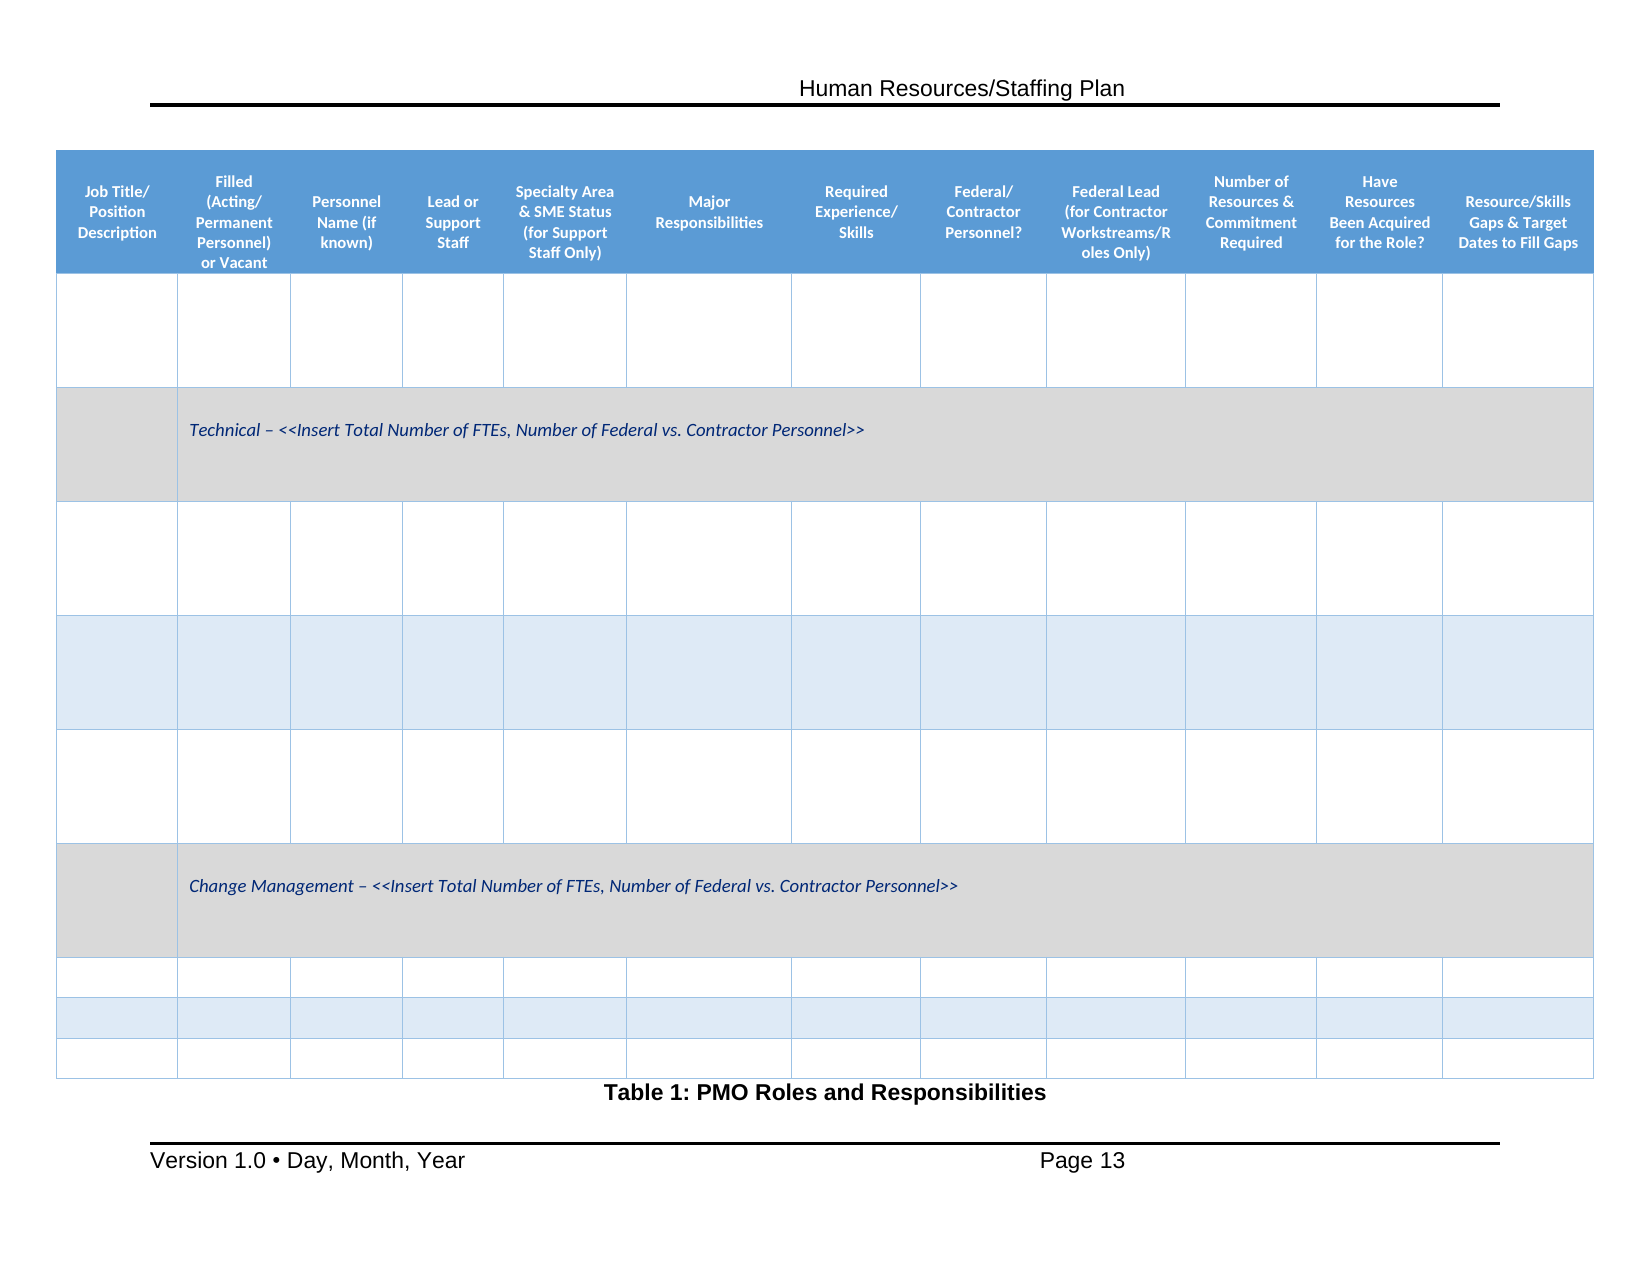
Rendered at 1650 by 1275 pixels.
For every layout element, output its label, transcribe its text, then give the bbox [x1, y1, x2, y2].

table_cell [291, 730, 402, 843]
table_cell [504, 616, 626, 729]
table_cell [1317, 958, 1442, 997]
table_cell [627, 502, 791, 615]
table_header Specialty Area & SME Status (for Support Staff Only) [504, 151, 626, 273]
table_cell [504, 998, 626, 1038]
table_cell [403, 998, 503, 1038]
table_cell [57, 1039, 177, 1078]
table_cell [178, 616, 290, 729]
table_cell [1317, 998, 1442, 1038]
table_cell [792, 1039, 920, 1078]
table_header Major Responsibilities [627, 151, 791, 273]
table_cell [57, 730, 177, 843]
table_cell [1047, 958, 1185, 997]
table_cell [921, 616, 1046, 729]
table_cell [1047, 730, 1185, 843]
table_cell [178, 730, 290, 843]
table_header Lead or Support Staff [403, 151, 503, 273]
table_cell [1047, 1039, 1185, 1078]
table_cell [291, 616, 402, 729]
table_cell [921, 274, 1046, 387]
table_cell [1317, 274, 1442, 387]
table_cell [1047, 616, 1185, 729]
table_cell [1317, 1039, 1442, 1078]
table_header Have Resources Been Acquired for the Role? [1317, 151, 1442, 273]
table_cell [403, 1039, 503, 1078]
table_cell [1443, 616, 1593, 729]
table_header Federal/ Contractor Personnel? [921, 151, 1046, 273]
table_cell [1443, 1039, 1593, 1078]
table_header Filled (Acting/ Permanent Personnel) or Vacant [178, 151, 290, 273]
table_cell [504, 958, 626, 997]
table_cell [792, 274, 920, 387]
table_cell [627, 1039, 791, 1078]
table_cell [57, 616, 177, 729]
table_cell [627, 616, 791, 729]
table_header Required Experience/ Skills [792, 151, 920, 273]
table_cell [291, 958, 402, 997]
table_cell [504, 502, 626, 615]
table_cell [403, 274, 503, 387]
table_cell [403, 730, 503, 843]
table_cell [291, 274, 402, 387]
table_cell [921, 1039, 1046, 1078]
table_cell [921, 502, 1046, 615]
table_cell [1317, 616, 1442, 729]
table_header Resource/Skills Gaps & Target Dates to Fill Gaps [1443, 151, 1593, 273]
table_cell [627, 958, 791, 997]
table_cell [178, 958, 290, 997]
table_cell Technical – <<Insert Total Number of FTEs, Number of Federal vs. Contractor Personnel>> [178, 388, 1593, 501]
table_cell [403, 502, 503, 615]
table_cell [921, 958, 1046, 997]
table_cell [1443, 730, 1593, 843]
text Table 1: PMO Roles and Responsibilities [150, 1079, 1500, 1106]
table_cell [57, 502, 177, 615]
table_cell [1186, 730, 1316, 843]
table_cell [178, 274, 290, 387]
table_cell [403, 616, 503, 729]
table_header Job Title/ Position Description [57, 151, 177, 273]
table_cell [627, 998, 791, 1038]
table_cell [178, 998, 290, 1038]
table_cell [1317, 730, 1442, 843]
table_cell [627, 274, 791, 387]
table_cell [1443, 502, 1593, 615]
table_cell [921, 998, 1046, 1038]
table_cell [291, 998, 402, 1038]
table_cell [57, 998, 177, 1038]
table_cell [291, 1039, 402, 1078]
table_cell Change Management – <<Insert Total Number of FTEs, Number of Federal vs. Contractor Personnel>> [178, 844, 1593, 957]
table_cell [504, 274, 626, 387]
table_cell [1047, 502, 1185, 615]
table_cell [792, 616, 920, 729]
table_cell [1047, 998, 1185, 1038]
table_cell [57, 958, 177, 997]
table_cell [627, 730, 791, 843]
table_cell [1443, 998, 1593, 1038]
table_header Personnel Name (if known) [291, 151, 402, 273]
table_cell [291, 502, 402, 615]
table_cell [57, 844, 177, 957]
table_header Number of Resources & Commitment Required [1186, 151, 1316, 273]
table_cell [1317, 502, 1442, 615]
table_cell [1186, 274, 1316, 387]
table_cell [178, 502, 290, 615]
table_cell [1186, 958, 1316, 997]
table_cell [403, 958, 503, 997]
table_cell [1186, 998, 1316, 1038]
table_cell [1186, 616, 1316, 729]
table_cell [1443, 958, 1593, 997]
table_cell [504, 1039, 626, 1078]
table_cell [504, 730, 626, 843]
table_cell [178, 1039, 290, 1078]
table_cell [1186, 1039, 1316, 1078]
table_cell [792, 502, 920, 615]
table_cell [921, 730, 1046, 843]
table_cell [57, 274, 177, 387]
table_cell [1186, 502, 1316, 615]
table_cell [1047, 274, 1185, 387]
table_cell [792, 958, 920, 997]
table_cell [1443, 274, 1593, 387]
table_header Federal Lead (for Contractor Workstreams/Roles Only) [1047, 151, 1185, 273]
table_cell [57, 388, 177, 501]
table_cell [792, 998, 920, 1038]
table_cell [792, 730, 920, 843]
